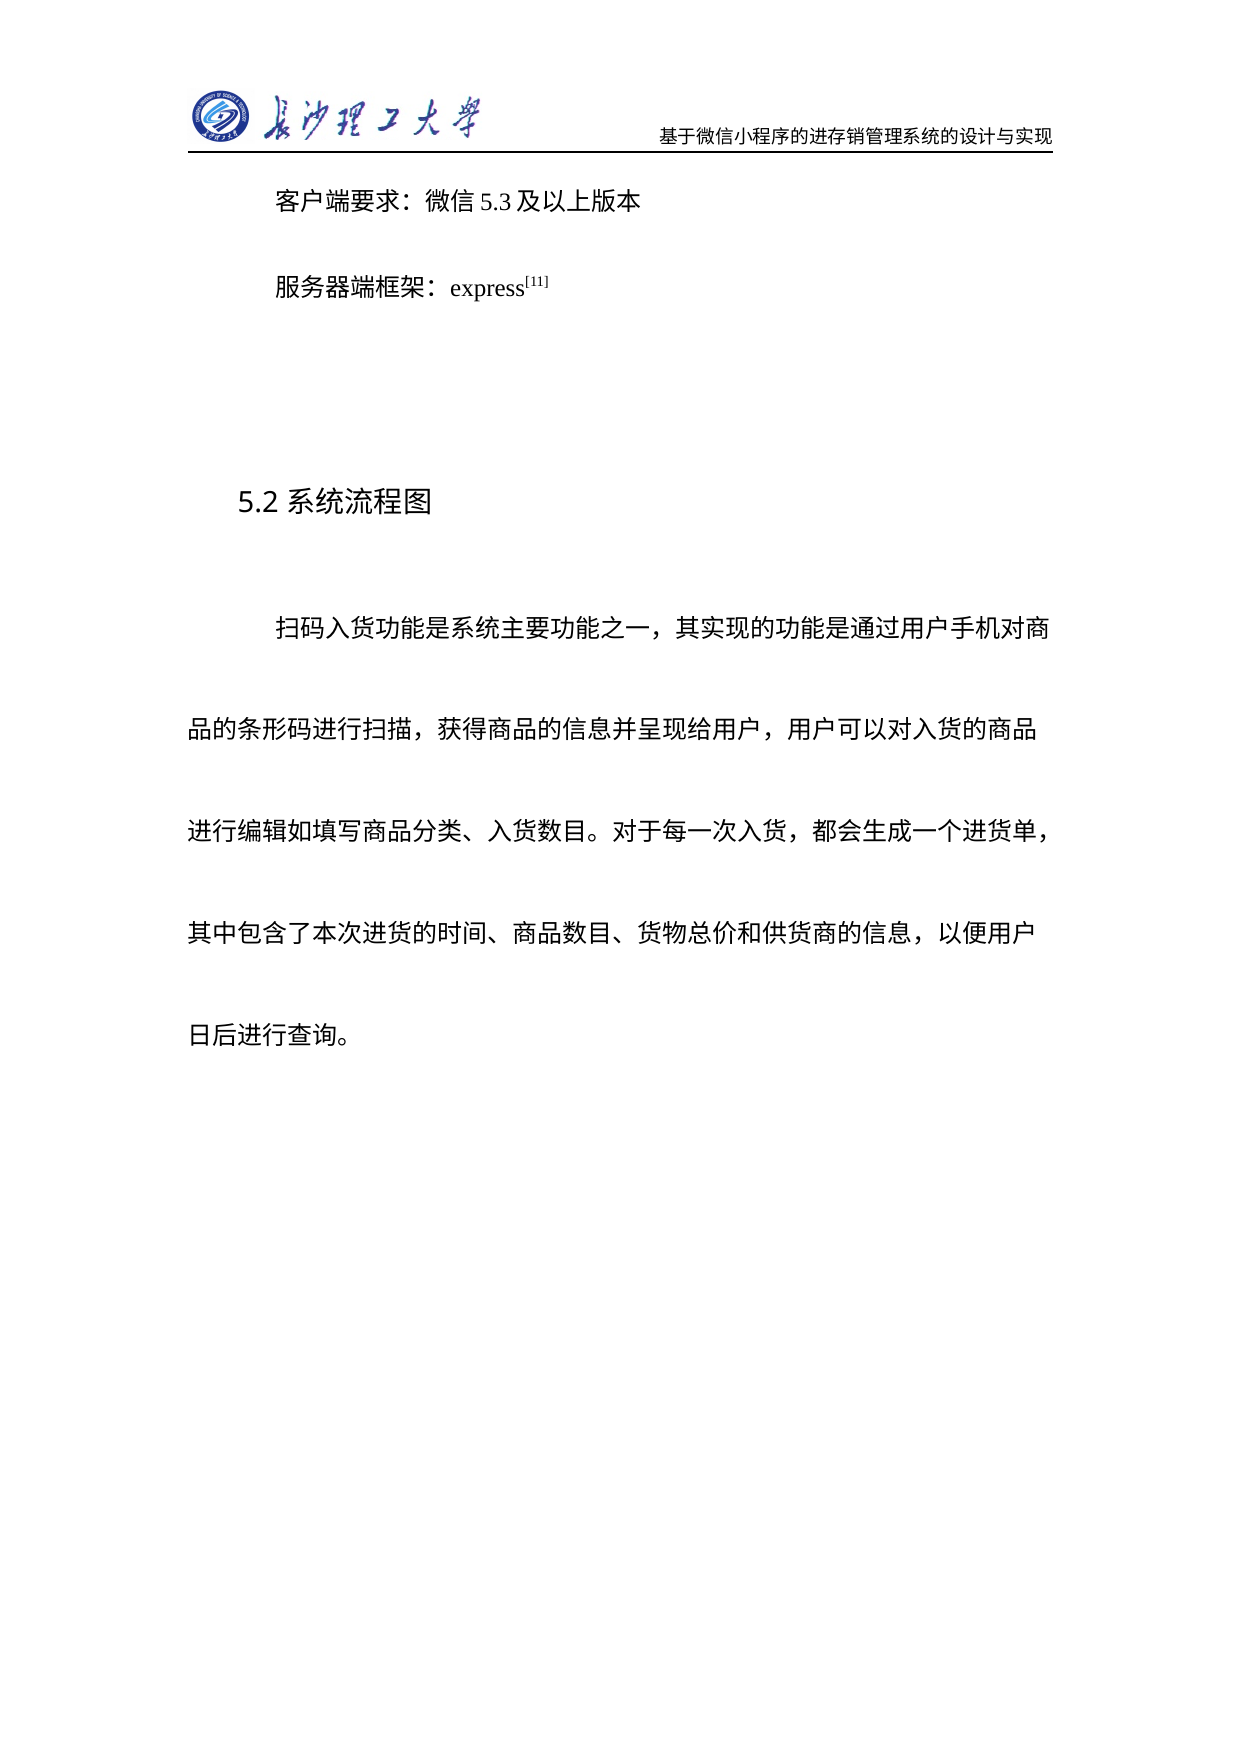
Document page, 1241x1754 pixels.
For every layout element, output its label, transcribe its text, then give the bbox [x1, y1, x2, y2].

subtitle 5.2 系统流程图 [187, 466, 1053, 534]
text 服务器端框架：express[11] [187, 251, 1053, 319]
text 客户端要求：微信5.3及以上版本 [187, 165, 1053, 233]
text 扫码入货功能是系统主要功能之一，其实现的功能是通过用户手机对商品的条形码进行扫描，获得商品的信息并呈现给用户，用户可以对入货的商品进行编辑如填写商品分类、入货数目。对于每一次入货，都会生成一个进货单，其中包含了本次进货的时间、商品数目、货物总价和供货商的信息，以便用户日后进行查询。 [187, 592, 1053, 1068]
picture [187, 88, 495, 144]
